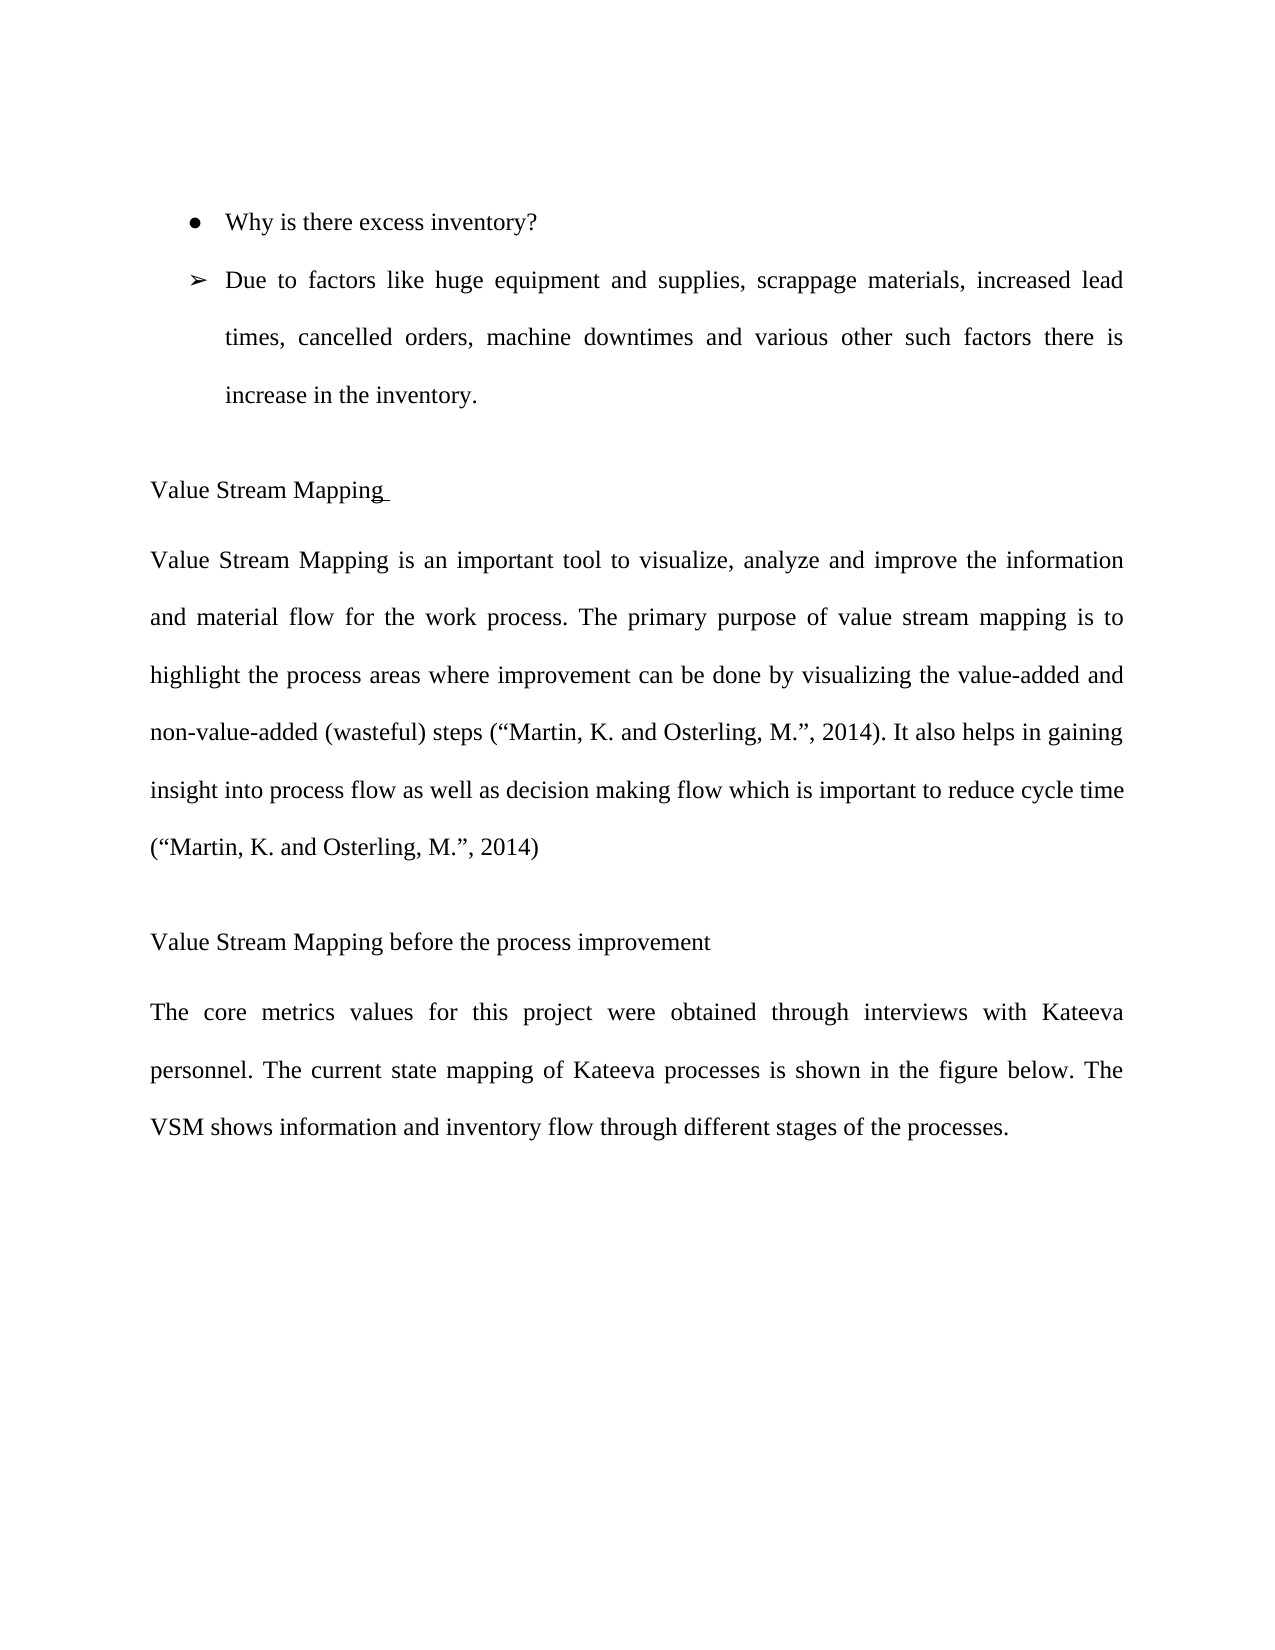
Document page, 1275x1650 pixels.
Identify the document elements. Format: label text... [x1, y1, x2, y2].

subtitle Value Stream Mapping before the process improvement [150, 927, 1125, 956]
text Value Stream Mapping is an important tool to visualize, analyze and improve the information and material flow for the work process. The primary purpose of value stream mapping is to highlight the process areas where improvement can be done by visualizing the value-added and non-value-added (wasteful) steps (“Martin, K. and Osterling, M.”, 2014). It also helps in gaining insight into process flow as well as decision making flow which is important to reduce cycle time (“Martin, K. and Osterling, M.”, 2014) [150, 545, 1125, 861]
list Why is there excess inventory? [187, 207, 1125, 236]
text The core metrics values for this project were obtained through interviews with Kateeva personnel. The current state mapping of Kateeva processes is shown in the figure below. The VSM shows information and inventory flow through different stages of the processes. [150, 997, 1125, 1141]
list Due to factors like huge equipment and supplies, scrappage materials, increased lead times, cancelled orders, machine downtimes and various other such factors there is increase in the inventory. [187, 265, 1125, 409]
subtitle Value Stream Mapping [150, 475, 1125, 504]
